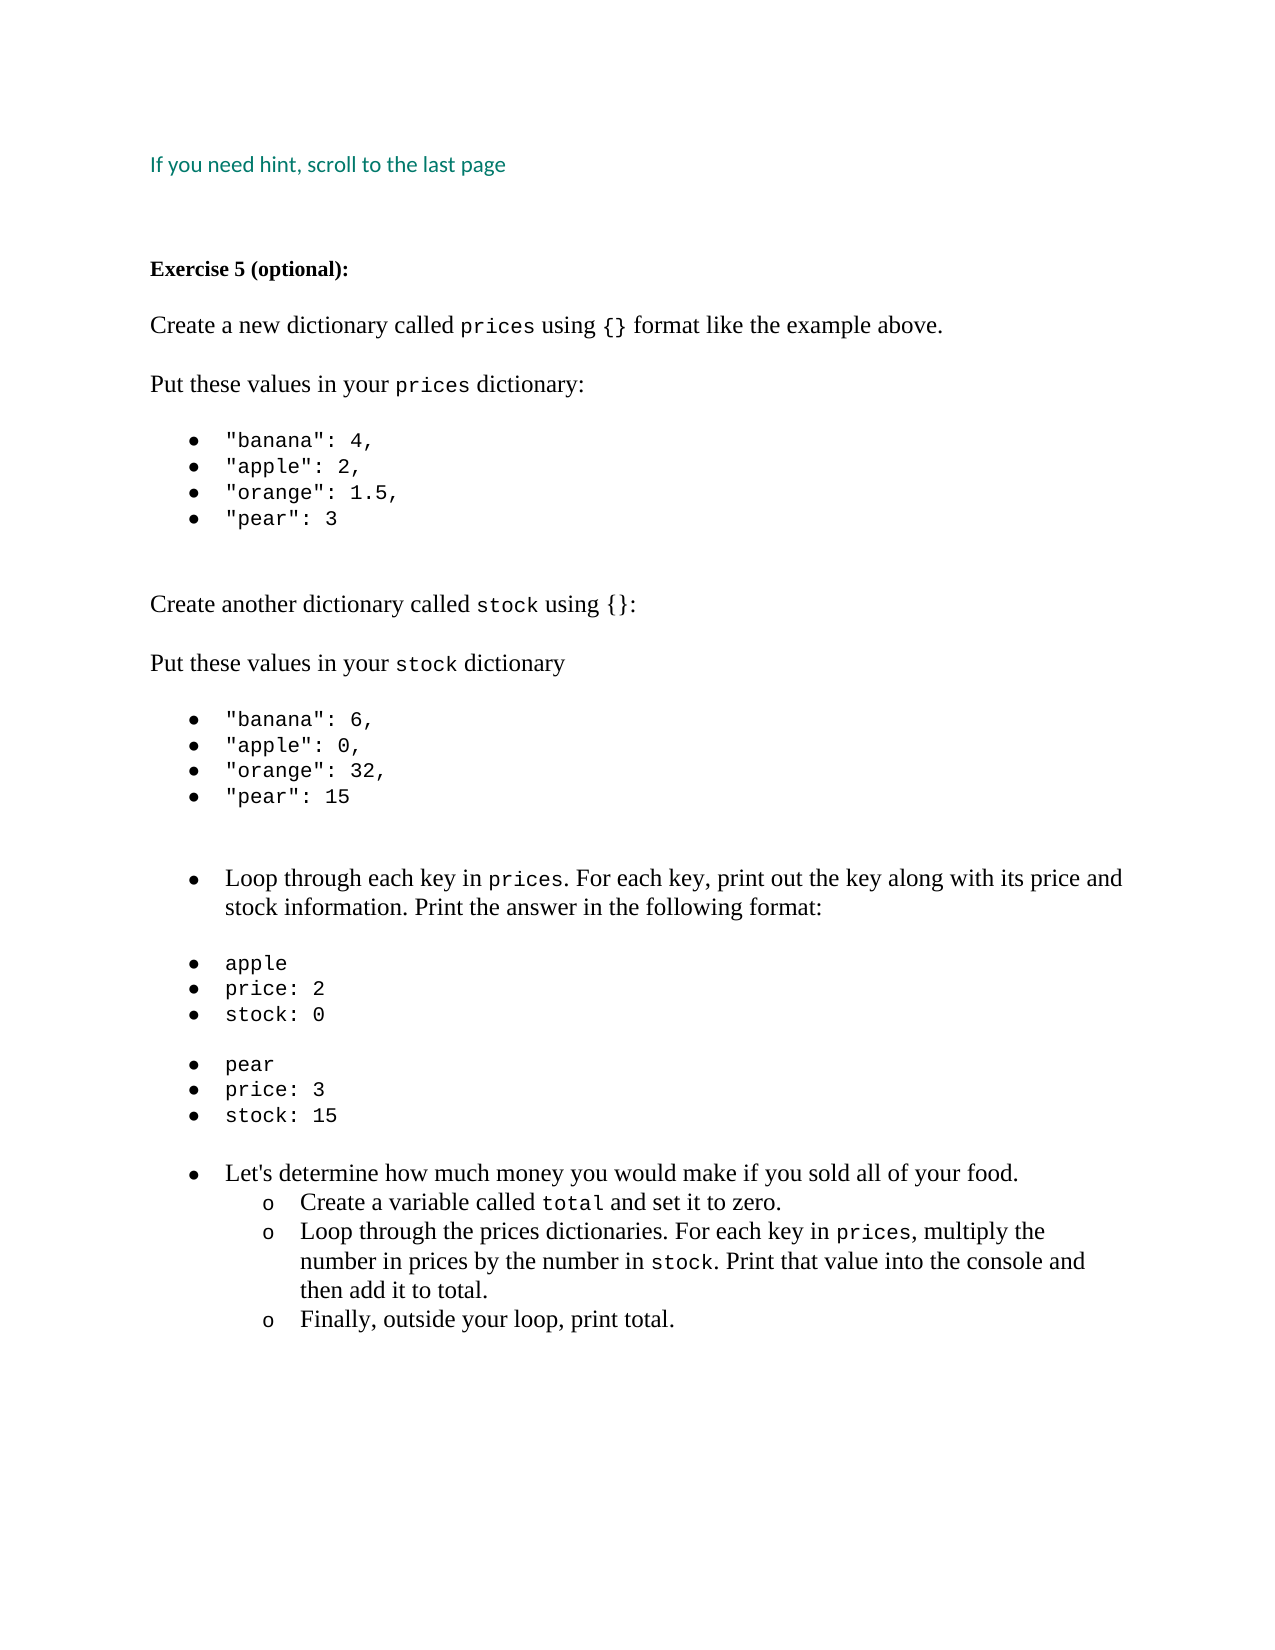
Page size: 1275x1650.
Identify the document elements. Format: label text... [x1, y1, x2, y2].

list "banana": 4, [187, 428, 1125, 454]
list pear [187, 1051, 1125, 1077]
list "orange": 1.5, [187, 479, 1125, 505]
list price: 2 [187, 976, 1125, 1002]
list Loop through the prices dictionaries. For each key in prices, multiply the number in prices by the number in stock. Print that value into the console and then add it to total. [262, 1216, 1125, 1304]
list Loop through each key in prices. For each key, print out the key along with its price and stock information. Print the answer in the following format: [187, 863, 1125, 921]
list "apple": 0, [187, 732, 1125, 758]
list "pear": 15 [187, 784, 1125, 810]
list price: 3 [187, 1077, 1125, 1103]
text Put these values in your prices dictionary: [150, 369, 1125, 399]
text If you need hint, scroll to the last page [150, 150, 1125, 178]
list apple [187, 950, 1125, 976]
text Create another dictionary called stock using {}: [150, 589, 1125, 619]
text Create a new dictionary called prices using {} format like the example above. [150, 310, 1125, 340]
list "orange": 32, [187, 758, 1125, 784]
list Create a variable called total and set it to zero. [262, 1187, 1125, 1216]
list "banana": 6, [187, 707, 1125, 732]
list Finally, outside your loop, print total. [262, 1304, 1125, 1333]
text Put these values in your stock dictionary [150, 648, 1125, 677]
list stock: 15 [187, 1103, 1125, 1129]
list stock: 0 [187, 1002, 1125, 1028]
list "apple": 2, [187, 454, 1125, 479]
text Exercise 5 (optional): [150, 256, 1125, 281]
list Let's determine how much money you would make if you sold all of your food. [187, 1158, 1125, 1187]
list "pear": 3 [187, 505, 1125, 531]
